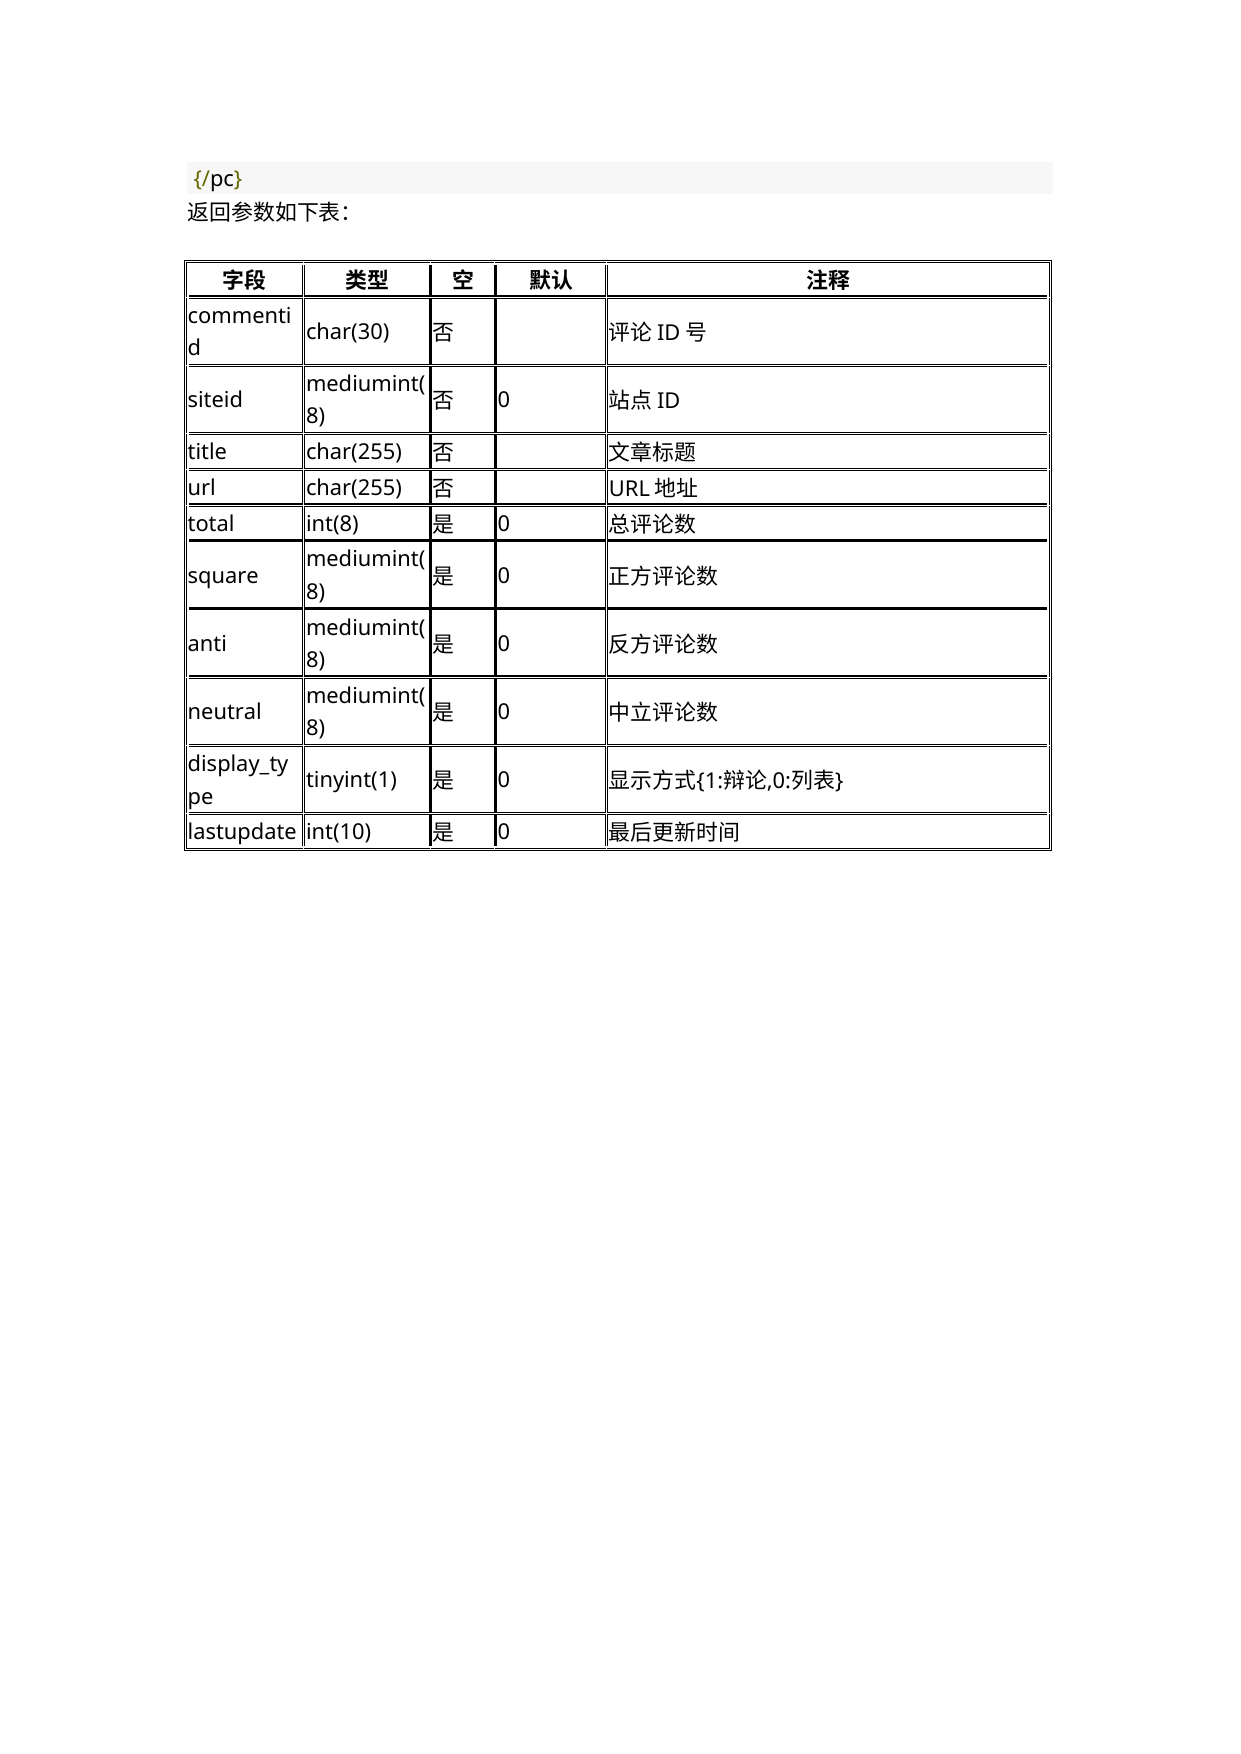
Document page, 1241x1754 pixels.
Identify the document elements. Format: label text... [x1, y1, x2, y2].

table_cell 是 [430, 815, 495, 847]
table_cell [497, 471, 605, 503]
table_cell 0 [497, 367, 605, 432]
table_cell 是 [432, 610, 494, 675]
table_header 类型 [304, 263, 430, 295]
table_header 默认 [495, 263, 606, 295]
table_cell int(10) [304, 815, 430, 847]
table_cell 0 [497, 610, 605, 675]
table_cell 0 [495, 815, 606, 847]
table_cell 总评论数 [608, 503, 1049, 539]
table_cell [497, 299, 605, 363]
table_cell 是 [432, 747, 494, 812]
table_header 空 [430, 261, 495, 295]
table_cell 是 [432, 507, 494, 539]
table_cell 0 [497, 679, 605, 743]
table_cell 是 [432, 679, 494, 743]
table_cell 文章标题 [606, 432, 1050, 467]
table_cell url [187, 468, 302, 503]
text 返回参数如下表： [187, 194, 1053, 227]
table_cell 显示方式{1:辩论,0:列表} [608, 744, 1049, 812]
table_cell char(30) [305, 299, 429, 363]
table_cell mediumint(8) [305, 610, 429, 675]
table_header 注释 [606, 263, 1049, 295]
text {/pc} [187, 162, 1053, 194]
table_cell display_type [187, 744, 302, 812]
table_cell 反方评论数 [608, 607, 1049, 675]
table_cell [497, 435, 605, 467]
table_cell char(255) [305, 471, 429, 503]
table_cell 中立评论数 [608, 675, 1049, 743]
table_cell 否 [432, 471, 494, 503]
table_cell 是 [432, 542, 494, 607]
table_cell siteid [187, 364, 302, 432]
table_cell square [187, 539, 302, 607]
table_cell title [185, 432, 303, 467]
table_cell mediumint(8) [305, 679, 429, 743]
table_cell 站点ID [608, 364, 1049, 432]
table_cell 评论ID号 [608, 295, 1049, 363]
table_cell URL地址 [608, 468, 1049, 503]
table_cell char(255) [305, 435, 429, 467]
table_cell mediumint(8) [305, 542, 429, 607]
table_cell tinyint(1) [305, 747, 429, 812]
table_cell lastupdate [185, 812, 303, 847]
table_cell 正方评论数 [608, 539, 1049, 607]
table_cell int(8) [305, 507, 429, 539]
table_cell 否 [432, 299, 494, 363]
table_cell anti [187, 607, 302, 675]
table_cell 否 [432, 435, 494, 467]
table_cell 0 [497, 747, 605, 812]
table_cell commentid [187, 295, 302, 363]
table_cell mediumint(8) [305, 367, 429, 432]
table_header 字段 [187, 263, 303, 295]
table_cell 0 [497, 542, 605, 607]
table_cell 否 [432, 367, 494, 432]
table_cell 最后更新时间 [606, 812, 1050, 847]
table_cell total [187, 503, 302, 539]
table_cell neutral [187, 675, 302, 743]
table_cell 0 [497, 507, 605, 539]
